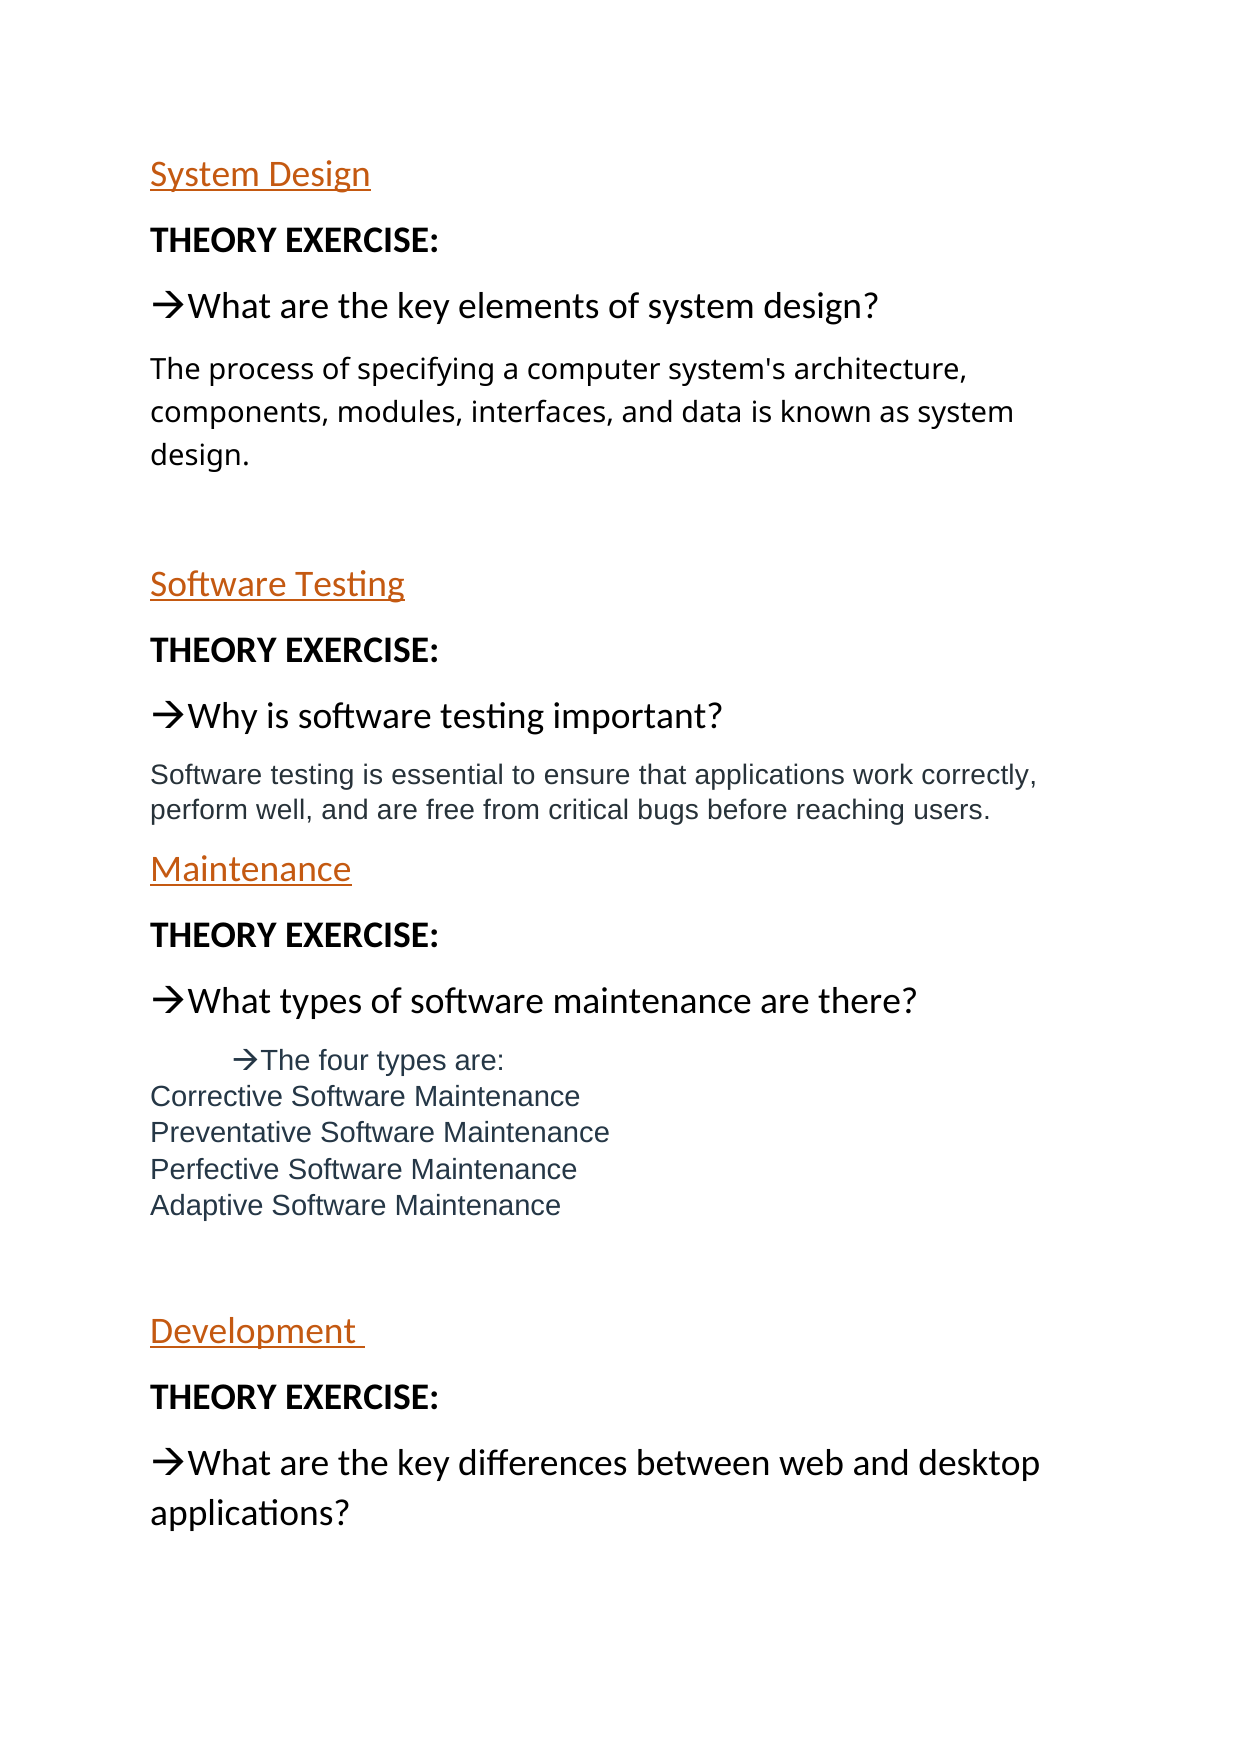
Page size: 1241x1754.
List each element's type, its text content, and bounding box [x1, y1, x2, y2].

text Software testing is essential to ensure that applications work correctly, perform well, and are free from critical bugs before reaching users. [150, 758, 1090, 825]
text Maintenance [150, 844, 1090, 890]
text THEORY EXERCISE: [150, 626, 1090, 672]
text System Design [150, 150, 1090, 196]
text Development [150, 1307, 1090, 1353]
text THEORY EXERCISE: [150, 911, 1090, 957]
text What are the key differences between web and desktop applications? [150, 1439, 1090, 1534]
text The four types are: Corrective Software Maintenance Preventative Software Maintenance Perfective Software Maintenance Adaptive Software Maintenance [150, 1043, 1090, 1221]
text What types of software maintenance are there? [150, 977, 1090, 1023]
text The process of specifying a computer system's architecture, components, modules, interfaces, and data is known as system design. [150, 348, 1090, 474]
text What are the key elements of system design? [150, 282, 1090, 328]
text Why is software testing important? [150, 692, 1090, 738]
text Software Testing [150, 560, 1090, 606]
text THEORY EXERCISE: [150, 216, 1090, 262]
text THEORY EXERCISE: [150, 1373, 1090, 1419]
